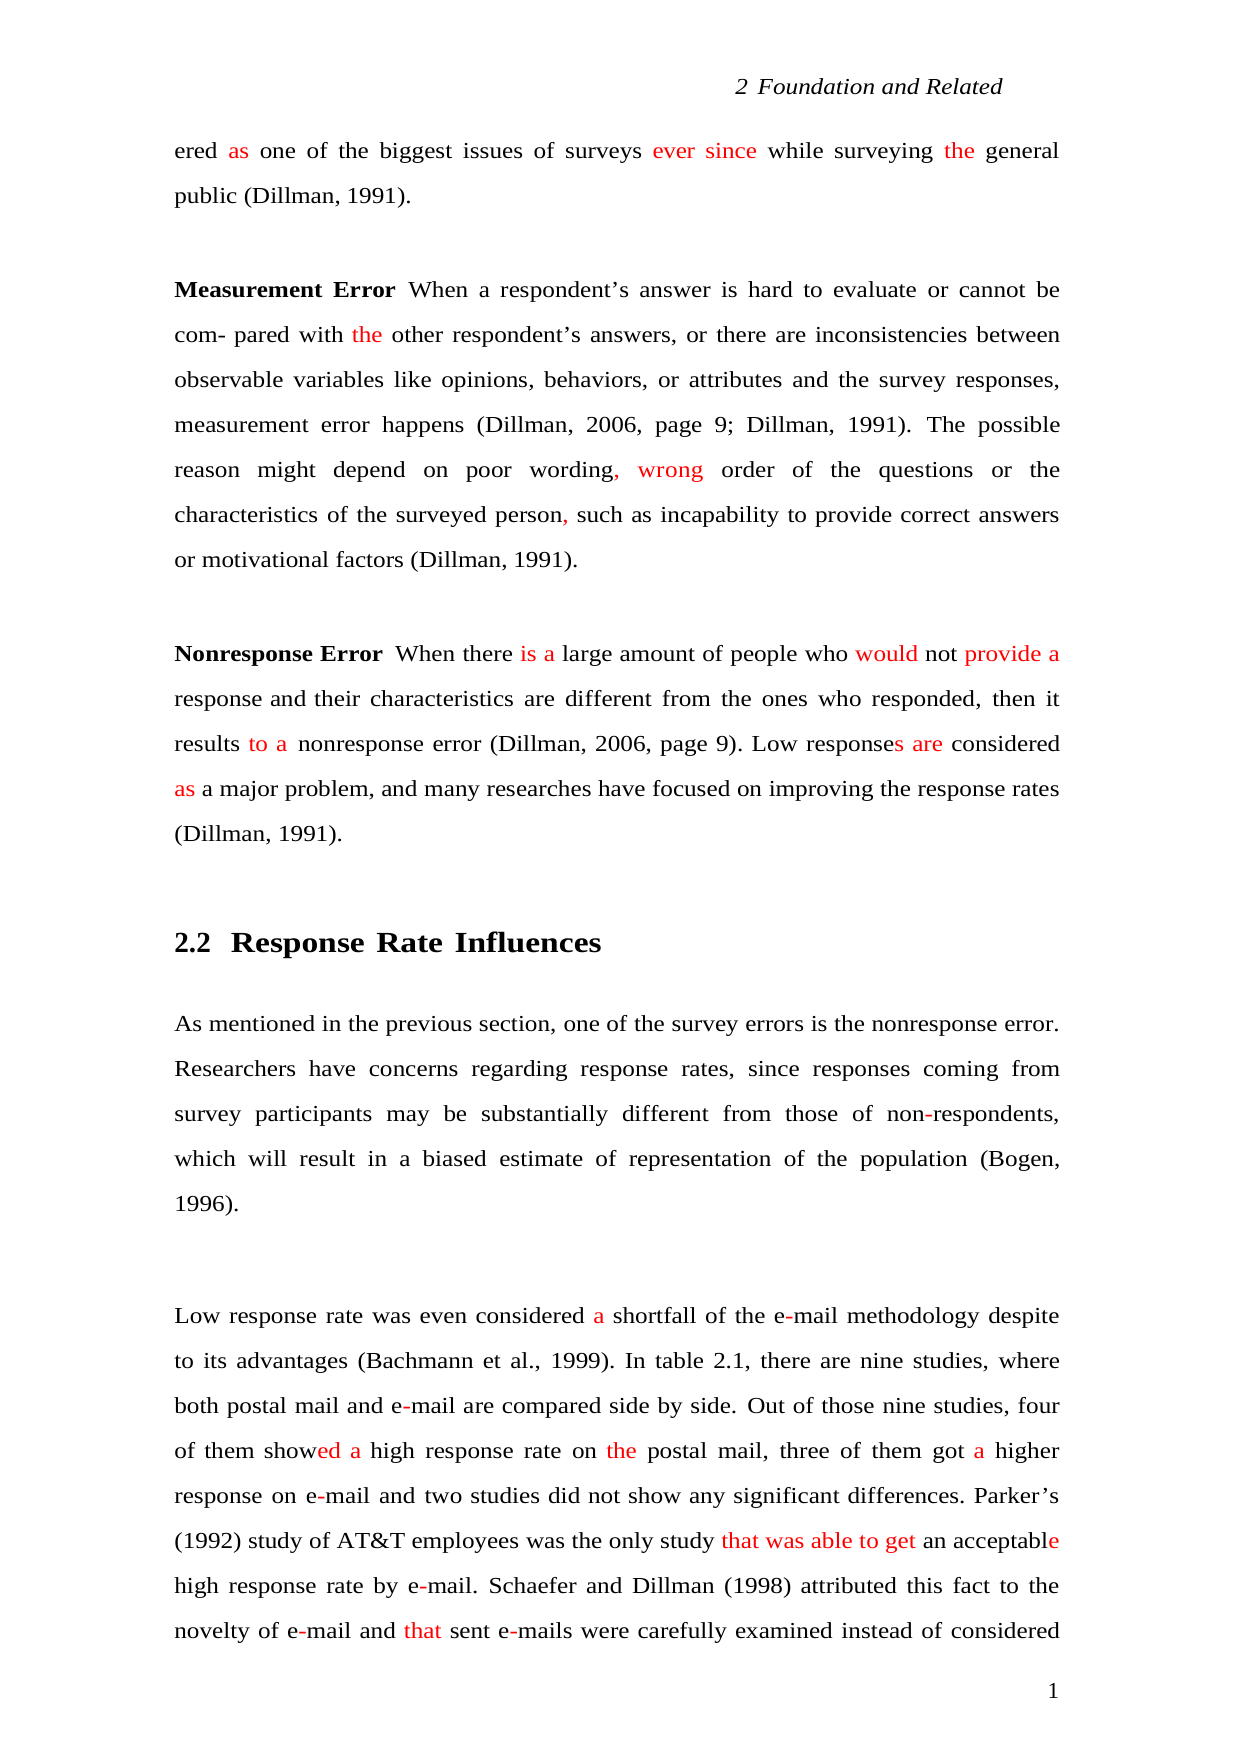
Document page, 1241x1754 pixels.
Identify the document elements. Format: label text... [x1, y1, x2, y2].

text Nonresponse Error When there is a large amount of people who would not provide a response and their characteristics are different from the ones who responded, then it results to a nonresponse error (Dillman, 2006, page 9). Low responses are considered as a major problem, and many researches have focused on improving the response rates (Dillman, 1991). [174, 640, 1060, 846]
text Measurement Error When a respondent’s answer is hard to evaluate or cannot be com- pared with the other respondent’s answers, or there are inconsistencies between observable variables like opinions, behaviors, or attributes and the survey responses, measurement error happens (Dillman, 2006, page 9; Dillman, 1991). The possible reason might depend on poor wording, wrong order of the questions or the characteristics of the surveyed person, such as incapability to provide correct answers or motivational factors (Dillman, 1991). [174, 276, 1060, 572]
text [174, 1302, 1060, 1643]
text ered as one of the biggest issues of surveys ever since while surveying the general public (Dillman, 1991). [174, 137, 1060, 208]
text As mentioned in the previous section, one of the survey errors is the nonresponse error. Researchers have concerns regarding response rates, since responses coming from survey participants may be substantially different from those of non-respondents, which will result in a biased estimate of representation of the population (Bogen, 1996). [174, 1010, 1060, 1216]
subtitle Response Rate Influences [174, 926, 603, 959]
